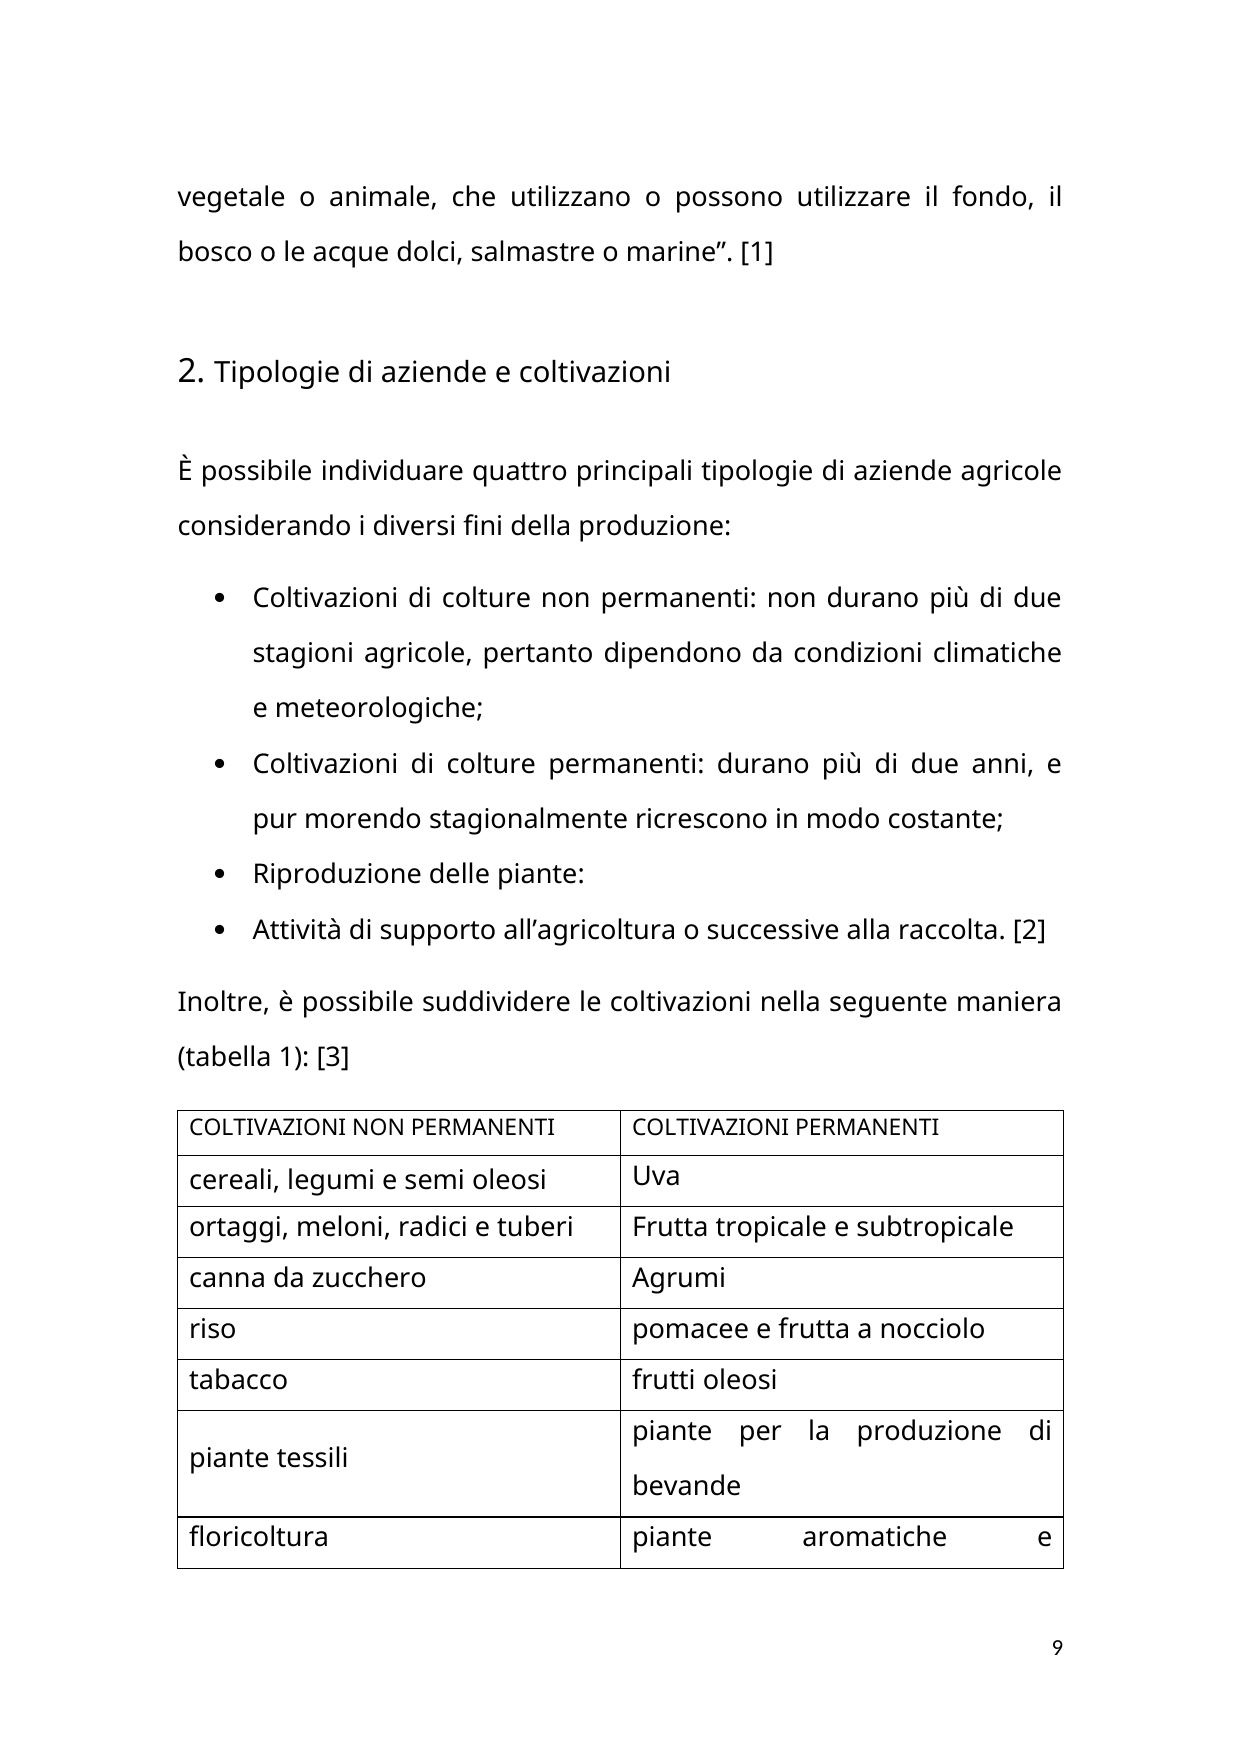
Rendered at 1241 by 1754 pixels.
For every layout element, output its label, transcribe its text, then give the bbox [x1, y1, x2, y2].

subtitle 2. Tipologie di aziende e coltivazioni [177, 347, 1063, 392]
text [177, 177, 1063, 269]
list Riproduzione delle piante: [215, 855, 1063, 892]
text È possibile individuare quattro principali tipologie di aziende agricole considerando i diversi fini della produzione: [177, 396, 1063, 543]
table_cell ortaggi, meloni, radici e tuberi [178, 1207, 620, 1257]
table_cell cereali, legumi e semi oleosi [178, 1156, 620, 1206]
list Coltivazioni di colture non permanenti: non durano più di due stagioni agricole, pertanto dipendono da condizioni climatiche e meteorologiche; [215, 578, 1063, 726]
list Attività di supporto all’agricoltura o successive alla raccolta. [2] [215, 910, 1063, 947]
table_cell pomacee e frutta a nocciolo [621, 1309, 1063, 1359]
list Coltivazioni di colture permanenti: durano più di due anni, e pur morendo stagionalmente ricrescono in modo costante; [215, 744, 1063, 836]
table_cell Uva [621, 1156, 1063, 1206]
table_cell piante per la produzione di bevande [621, 1411, 1063, 1516]
table_cell piante tessili [178, 1411, 620, 1516]
table_header COLTIVAZIONI NON PERMANENTI [178, 1111, 620, 1155]
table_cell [621, 1518, 1063, 1567]
text Inoltre, è possibile suddividere le coltivazioni nella seguente maniera (tabella 1): [3] [177, 982, 1063, 1074]
table_cell Agrumi [621, 1258, 1063, 1308]
table_header COLTIVAZIONI PERMANENTI [621, 1111, 1063, 1155]
table_cell Frutta tropicale e subtropicale [621, 1207, 1063, 1257]
table_cell canna da zucchero [178, 1258, 620, 1308]
table_cell tabacco [178, 1360, 620, 1410]
table_cell frutti oleosi [621, 1360, 1063, 1410]
table_cell riso [178, 1309, 620, 1359]
table_cell floricoltura [178, 1518, 620, 1567]
